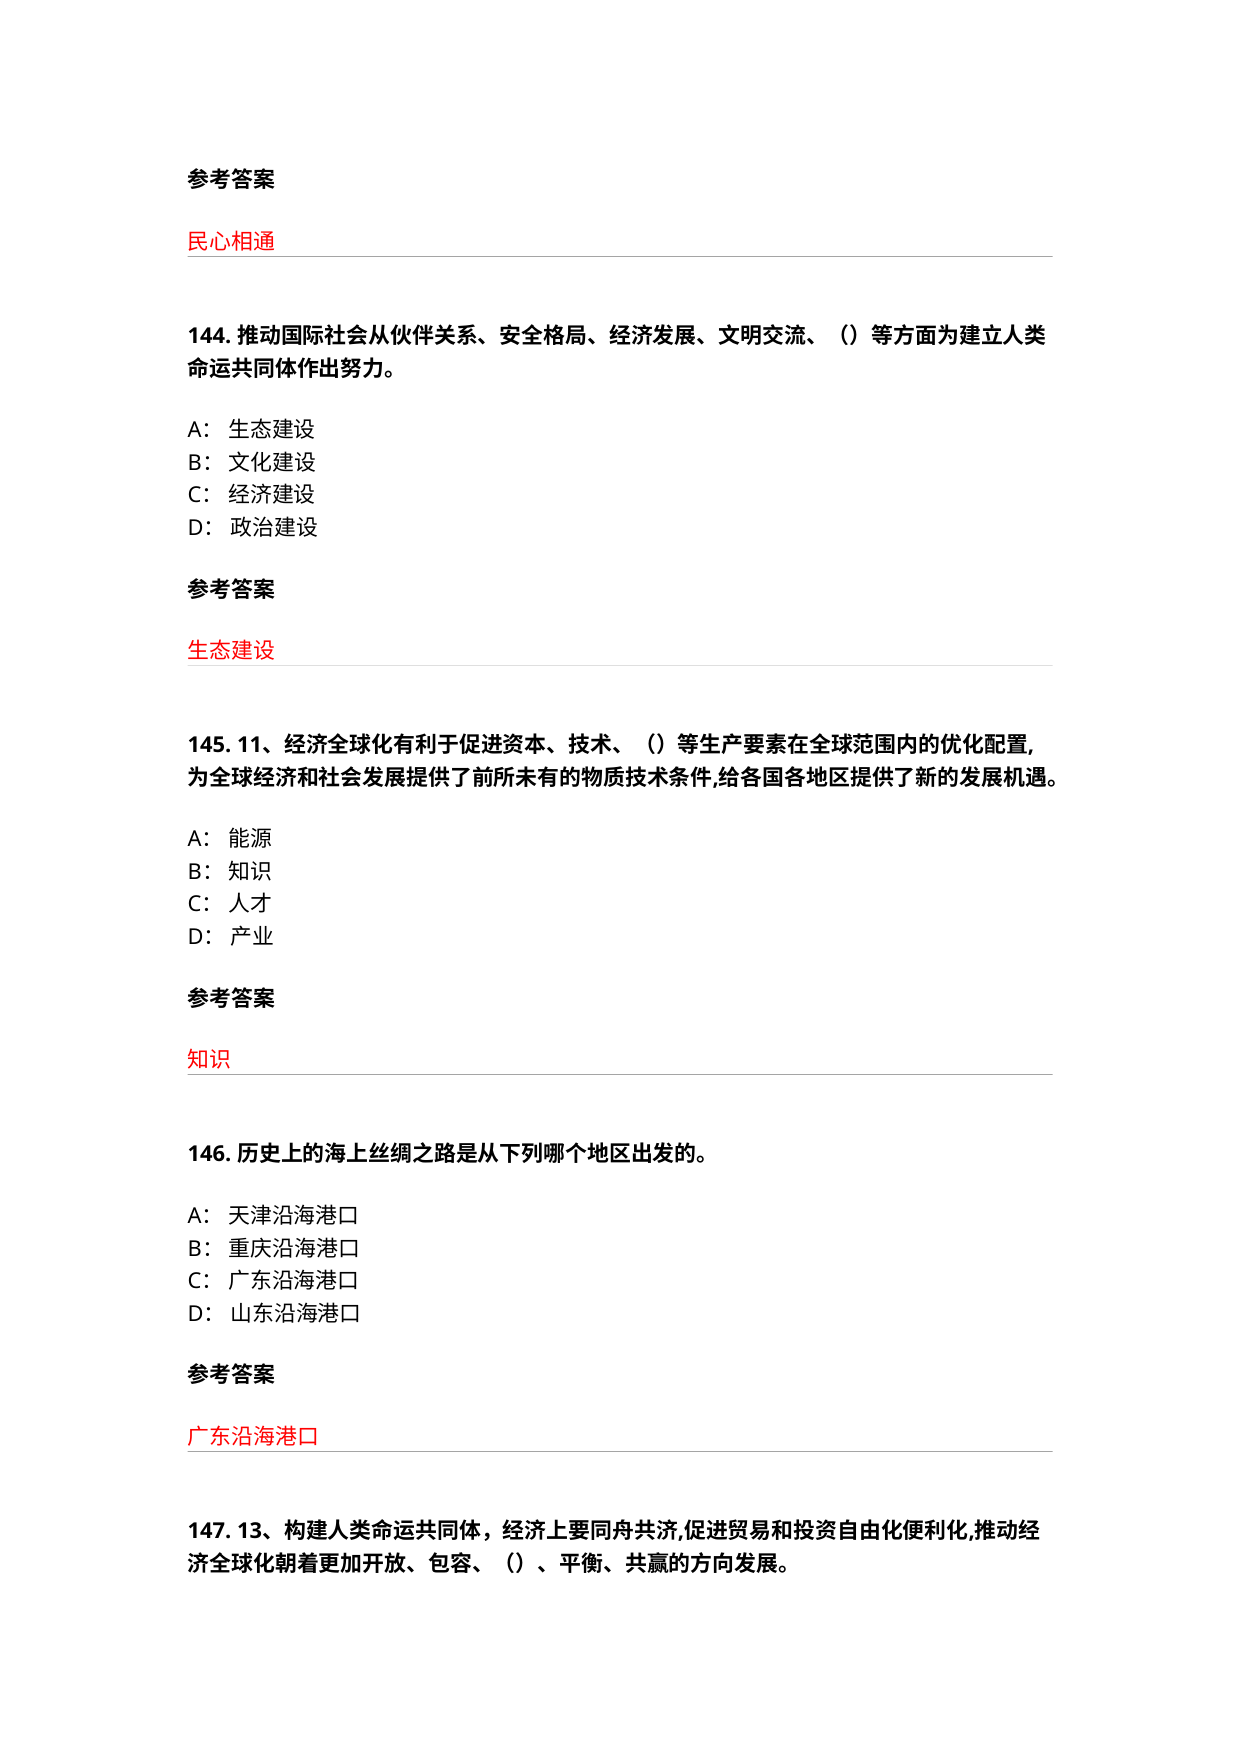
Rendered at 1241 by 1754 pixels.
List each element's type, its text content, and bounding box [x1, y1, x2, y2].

text B： 文化建设 [187, 444, 1053, 477]
subtitle 参考答案 [187, 162, 1053, 194]
subtitle 146. 历史上的海上丝绸之路是从下列哪个地区出发的。 [187, 1136, 1053, 1169]
text C： 经济建设 [187, 477, 1053, 509]
text 知识 [187, 1042, 1053, 1074]
subtitle 参考答案 [187, 980, 1053, 1013]
text A： 能源 [187, 821, 1053, 854]
text D： 政治建设 [187, 509, 1053, 542]
subtitle 参考答案 [187, 571, 1053, 604]
text B： 知识 [187, 854, 1053, 886]
text D： 山东沿海港口 [187, 1295, 1053, 1328]
text C： 广东沿海港口 [187, 1263, 1053, 1295]
text 民心相通 [187, 224, 1053, 256]
text C： 人才 [187, 886, 1053, 919]
text 生态建设 [187, 633, 1053, 665]
subtitle 参考答案 [187, 1357, 1053, 1389]
text B： 重庆沿海港口 [187, 1230, 1053, 1263]
subtitle 145. 11、经济全球化有利于促进资本、技术、（）等生产要素在全球范围内的优化配置,为全球经济和社会发展提供了前所未有的物质技术条件,给各国各地区提供了新的发展机遇。 [187, 727, 1053, 792]
subtitle 144. 推动国际社会从伙伴关系、安全格局、经济发展、文明交流、（）等方面为建立人类命运共同体作出努力。 [187, 318, 1053, 383]
text 广东沿海港口 [187, 1419, 1053, 1451]
text A： 天津沿海港口 [187, 1198, 1053, 1230]
text A： 生态建设 [187, 412, 1053, 444]
subtitle 147. 13、构建人类命运共同体，经济上要同舟共济,促进贸易和投资自由化便利化,推动经济全球化朝着更加开放、包容、（）、平衡、共赢的方向发展。 [187, 1513, 1053, 1578]
text D： 产业 [187, 919, 1053, 951]
